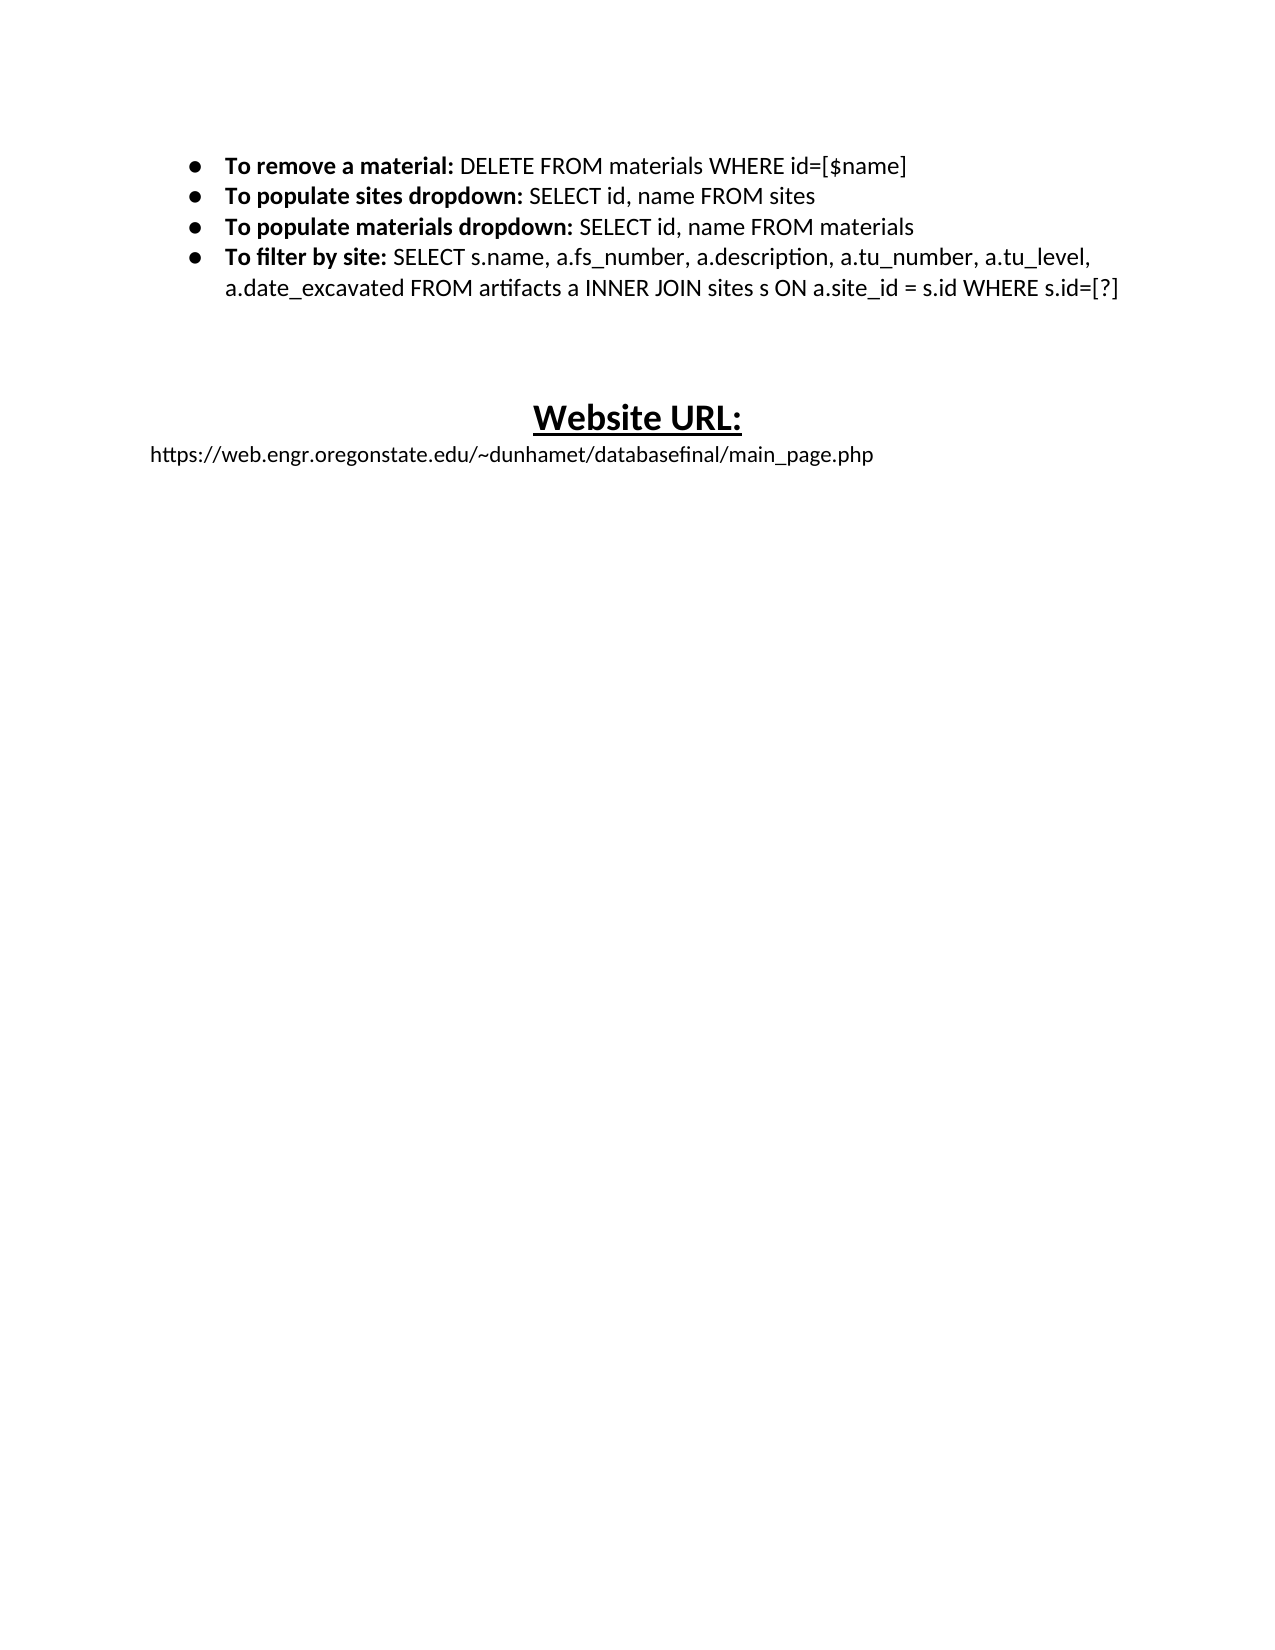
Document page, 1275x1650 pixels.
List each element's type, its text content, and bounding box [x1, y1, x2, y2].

list To populate materials dropdown: SELECT id, name FROM materials [187, 211, 1125, 242]
list To remove a material: DELETE FROM materials WHERE id=[$name] [187, 150, 1125, 181]
list To populate sites dropdown: SELECT id, name FROM sites [187, 181, 1125, 211]
text https://web.engr.oregonstate.edu/~dunhamet/databasefinal/main_page.php [150, 440, 1125, 468]
list To filter by site: SELECT s.name, a.fs_number, a.description, a.tu_number, a.tu_level, a.date_excavated FROM artifacts a INNER JOIN sites s ON a.site_id = s.id WHERE s.id=[?] [187, 242, 1125, 303]
text Website URL: [150, 394, 1125, 440]
